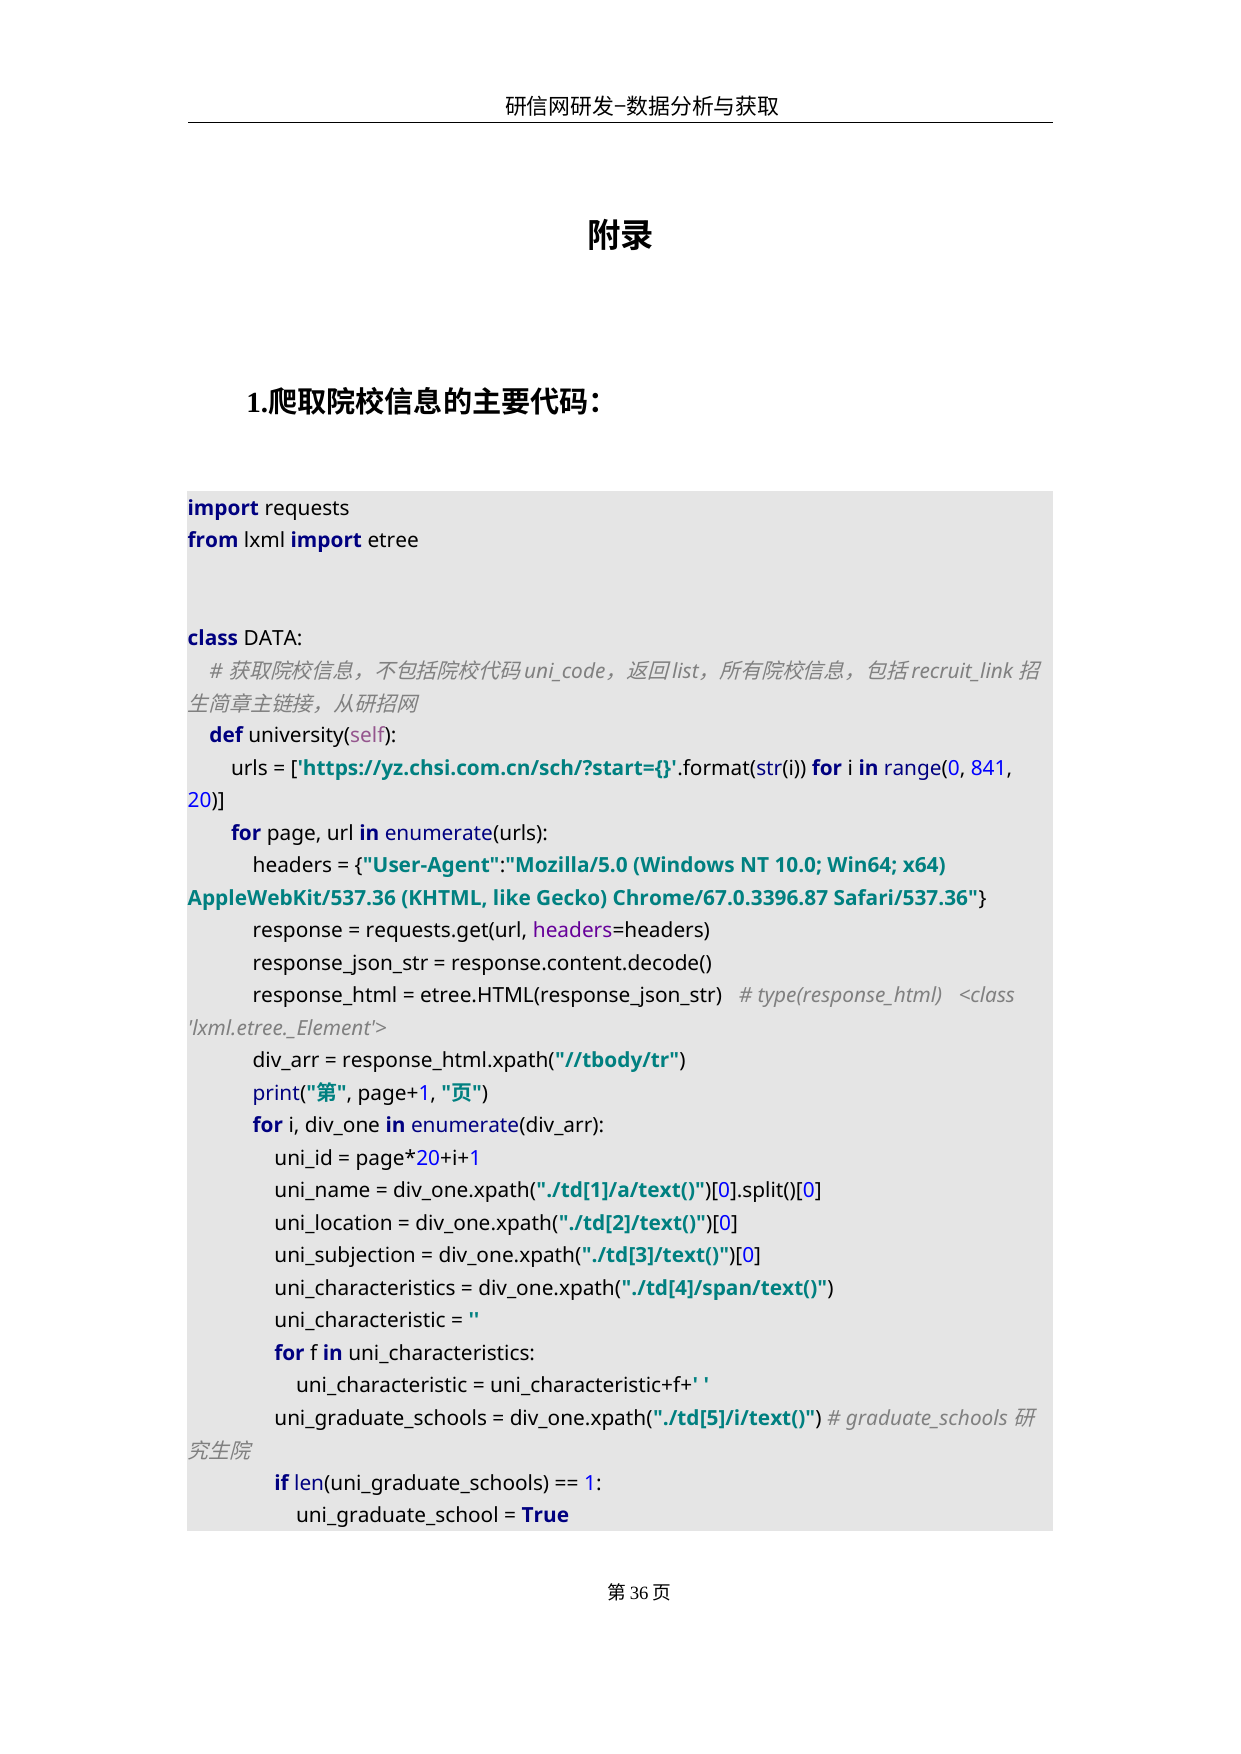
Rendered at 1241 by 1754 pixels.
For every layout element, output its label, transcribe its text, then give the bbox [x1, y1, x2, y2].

subtitle 1.爬取院校信息的主要代码： [187, 368, 1053, 433]
subtitle 附录 [187, 200, 1053, 265]
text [187, 491, 1053, 1531]
